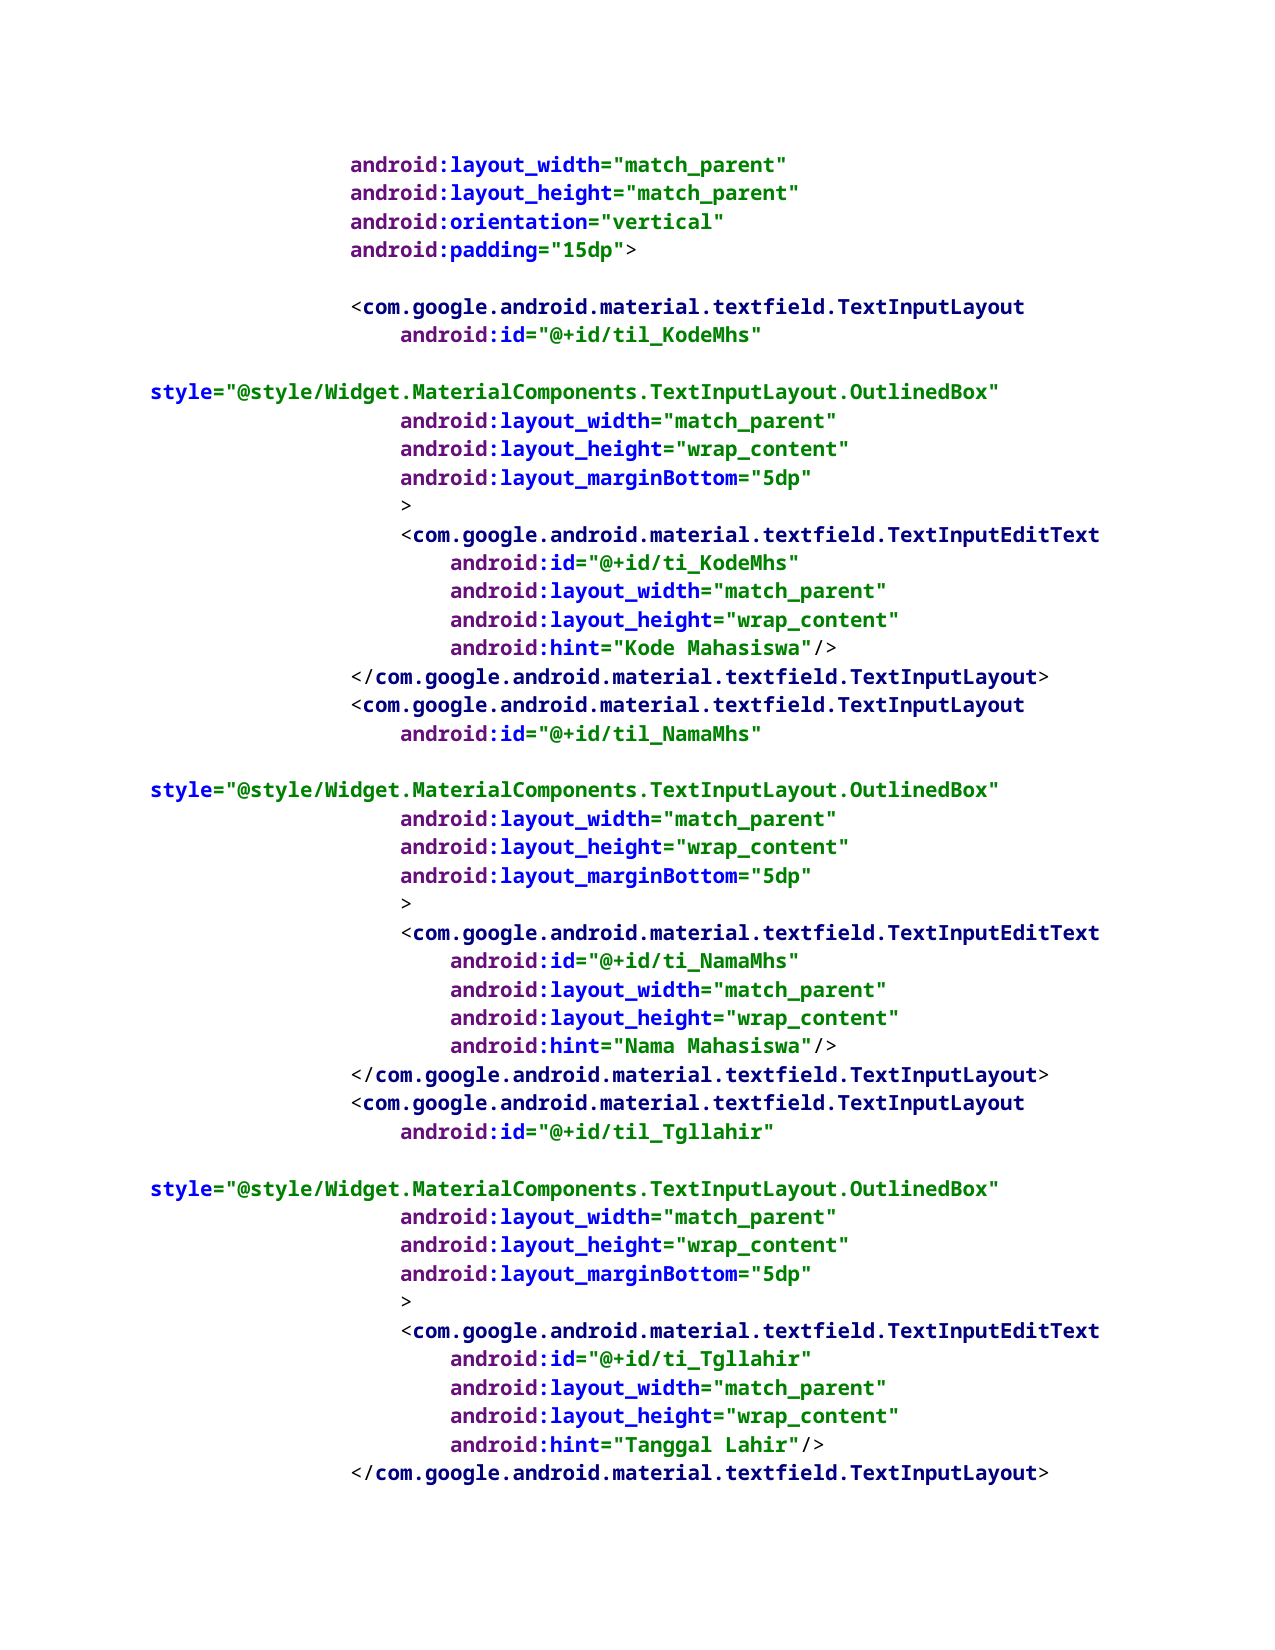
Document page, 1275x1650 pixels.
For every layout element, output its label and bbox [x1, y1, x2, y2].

text [150, 150, 1125, 1487]
